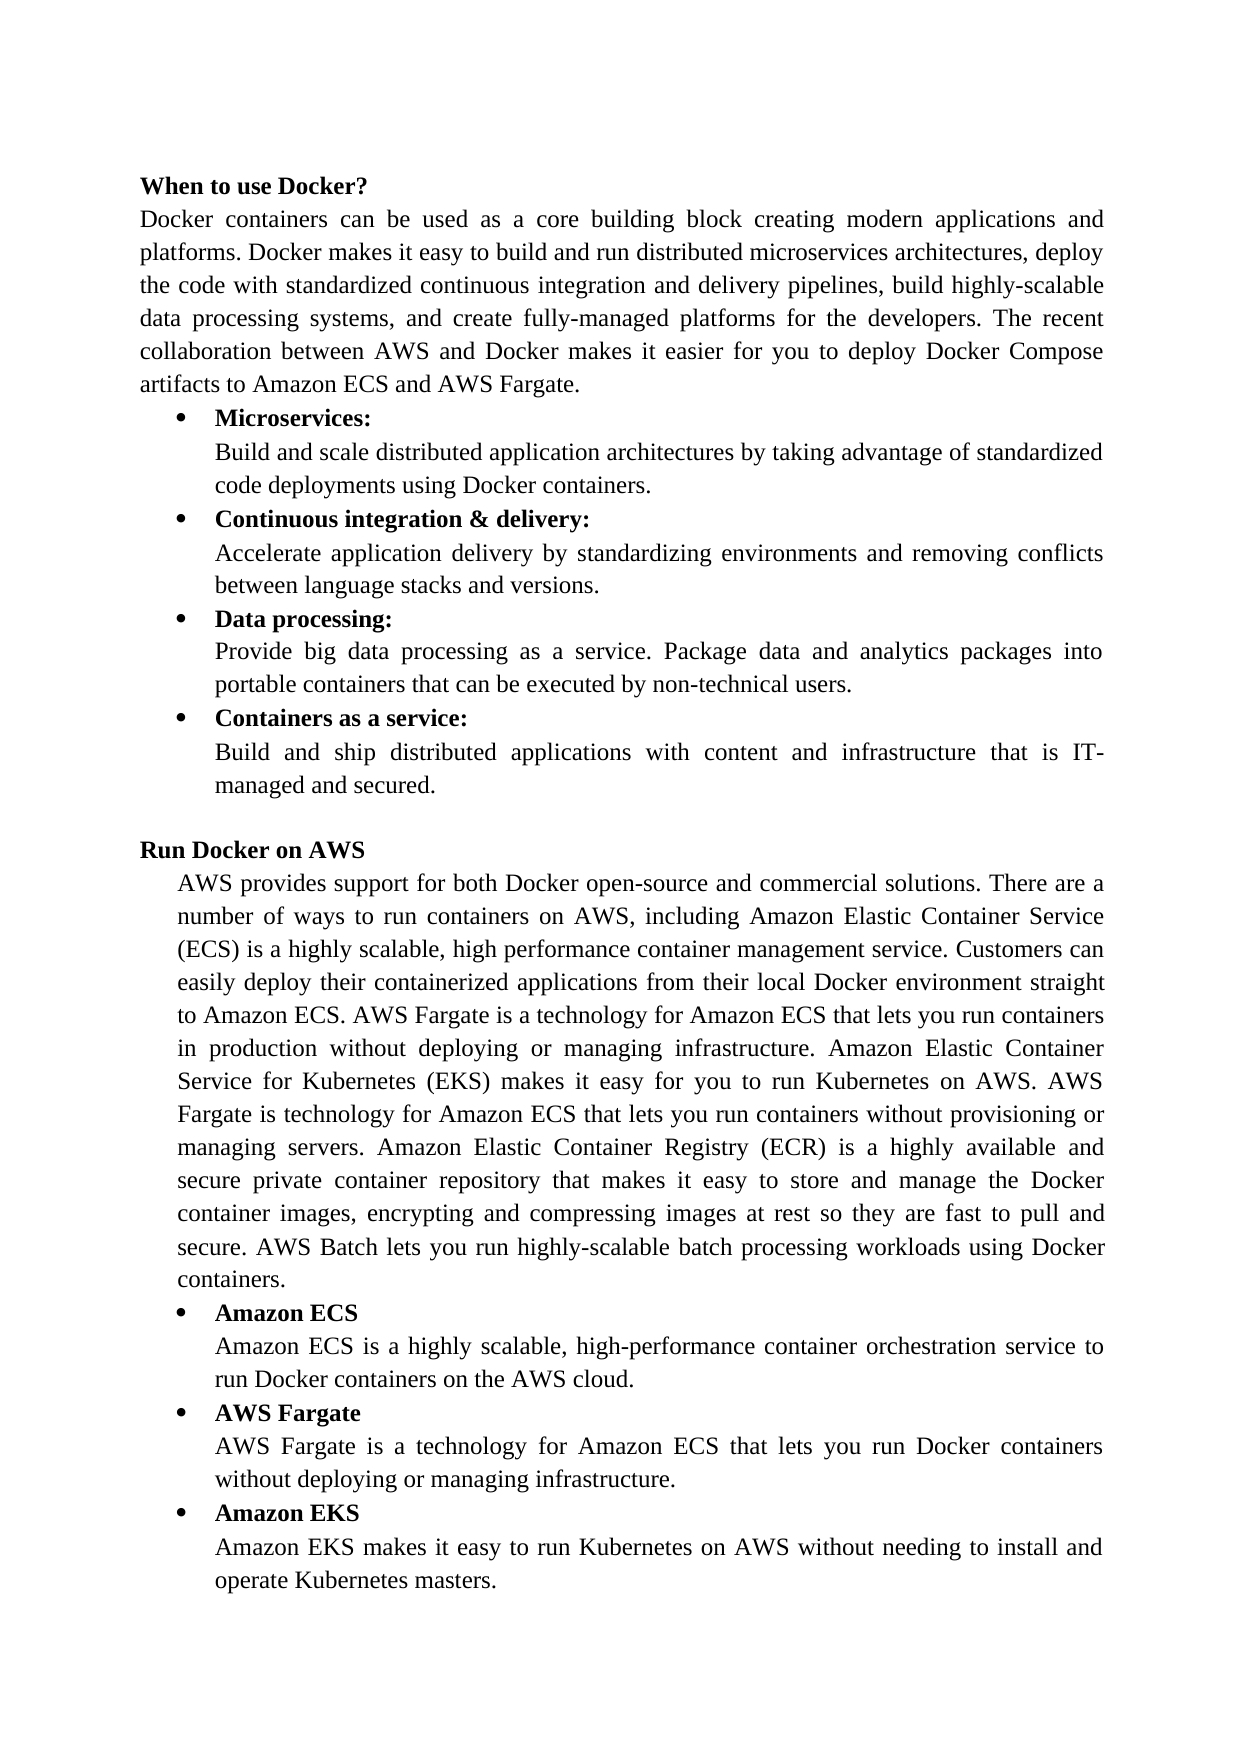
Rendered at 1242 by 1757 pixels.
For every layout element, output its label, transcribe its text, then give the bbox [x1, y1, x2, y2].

text Amazon EKS makes it easy to run Kubernetes on AWS without needing to install and operate Kubernetes masters. [214, 1532, 1104, 1593]
subtitle Microservices: [177, 402, 1156, 433]
text Build and ship distributed applications with content and infrastructure that is IT-managed and secured. [214, 737, 1104, 798]
subtitle Run Docker on AWS [139, 835, 1156, 864]
text Provide big data processing as a service. Package data and analytics packages into portable containers that can be executed by non-technical users. [214, 636, 1104, 698]
subtitle Containers as a service: [177, 702, 1156, 732]
text AWS Fargate is a technology for Amazon ECS that lets you run Docker containers without deploying or managing infrastructure. [214, 1431, 1104, 1493]
text Build and scale distributed application architectures by taking advantage of standardized code deployments using Docker containers. [214, 437, 1104, 498]
subtitle AWS Fargate [177, 1397, 1156, 1427]
text Amazon ECS is a highly scalable, high-performance container orchestration service to run Docker containers on the AWS cloud. [214, 1331, 1105, 1392]
text AWS provides support for both Docker open-source and commercial solutions. There are a number of ways to run containers on AWS, including Amazon Elastic Container Service (ECS) is a highly scalable, high performance container management service. Customers can easily deploy their containerized applications from their local Docker environment straight to Amazon ECS. AWS Fargate is a technology for Amazon ECS that lets you run containers in production without deploying or managing infrastructure. Amazon Elastic Container Service for Kubernetes (EKS) makes it easy for you to run Kubernetes on AWS. AWS Fargate is technology for Amazon ECS that lets you run containers without provisioning or managing servers. Amazon Elastic Container Registry (ECR) is a highly available and secure private container repository that makes it easy to store and manage the Docker container images, encrypting and compressing images at rest so they are fast to pull and secure. AWS Batch lets you run highly-scalable batch processing workloads using Docker containers. [177, 868, 1105, 1293]
subtitle Continuous integration & delivery: [177, 503, 1156, 533]
subtitle When to use Docker? [139, 171, 1156, 199]
subtitle Amazon ECS [177, 1298, 1156, 1327]
subtitle Amazon EKS [177, 1497, 1156, 1527]
subtitle Data processing: [177, 604, 1156, 632]
text Docker containers can be used as a core building block creating modern applications and platforms. Docker makes it easy to build and run distributed microservices architectures, deploy the code with standardized continuous integration and delivery pipelines, build highly-scalable data processing systems, and create fully-managed platforms for the developers. The recent collaboration between AWS and Docker makes it easier for you to deploy Docker Compose artifacts to Amazon ECS and AWS Fargate. [139, 204, 1105, 398]
text Accelerate application delivery by standardizing environments and removing conflicts between language stacks and versions. [214, 538, 1104, 599]
